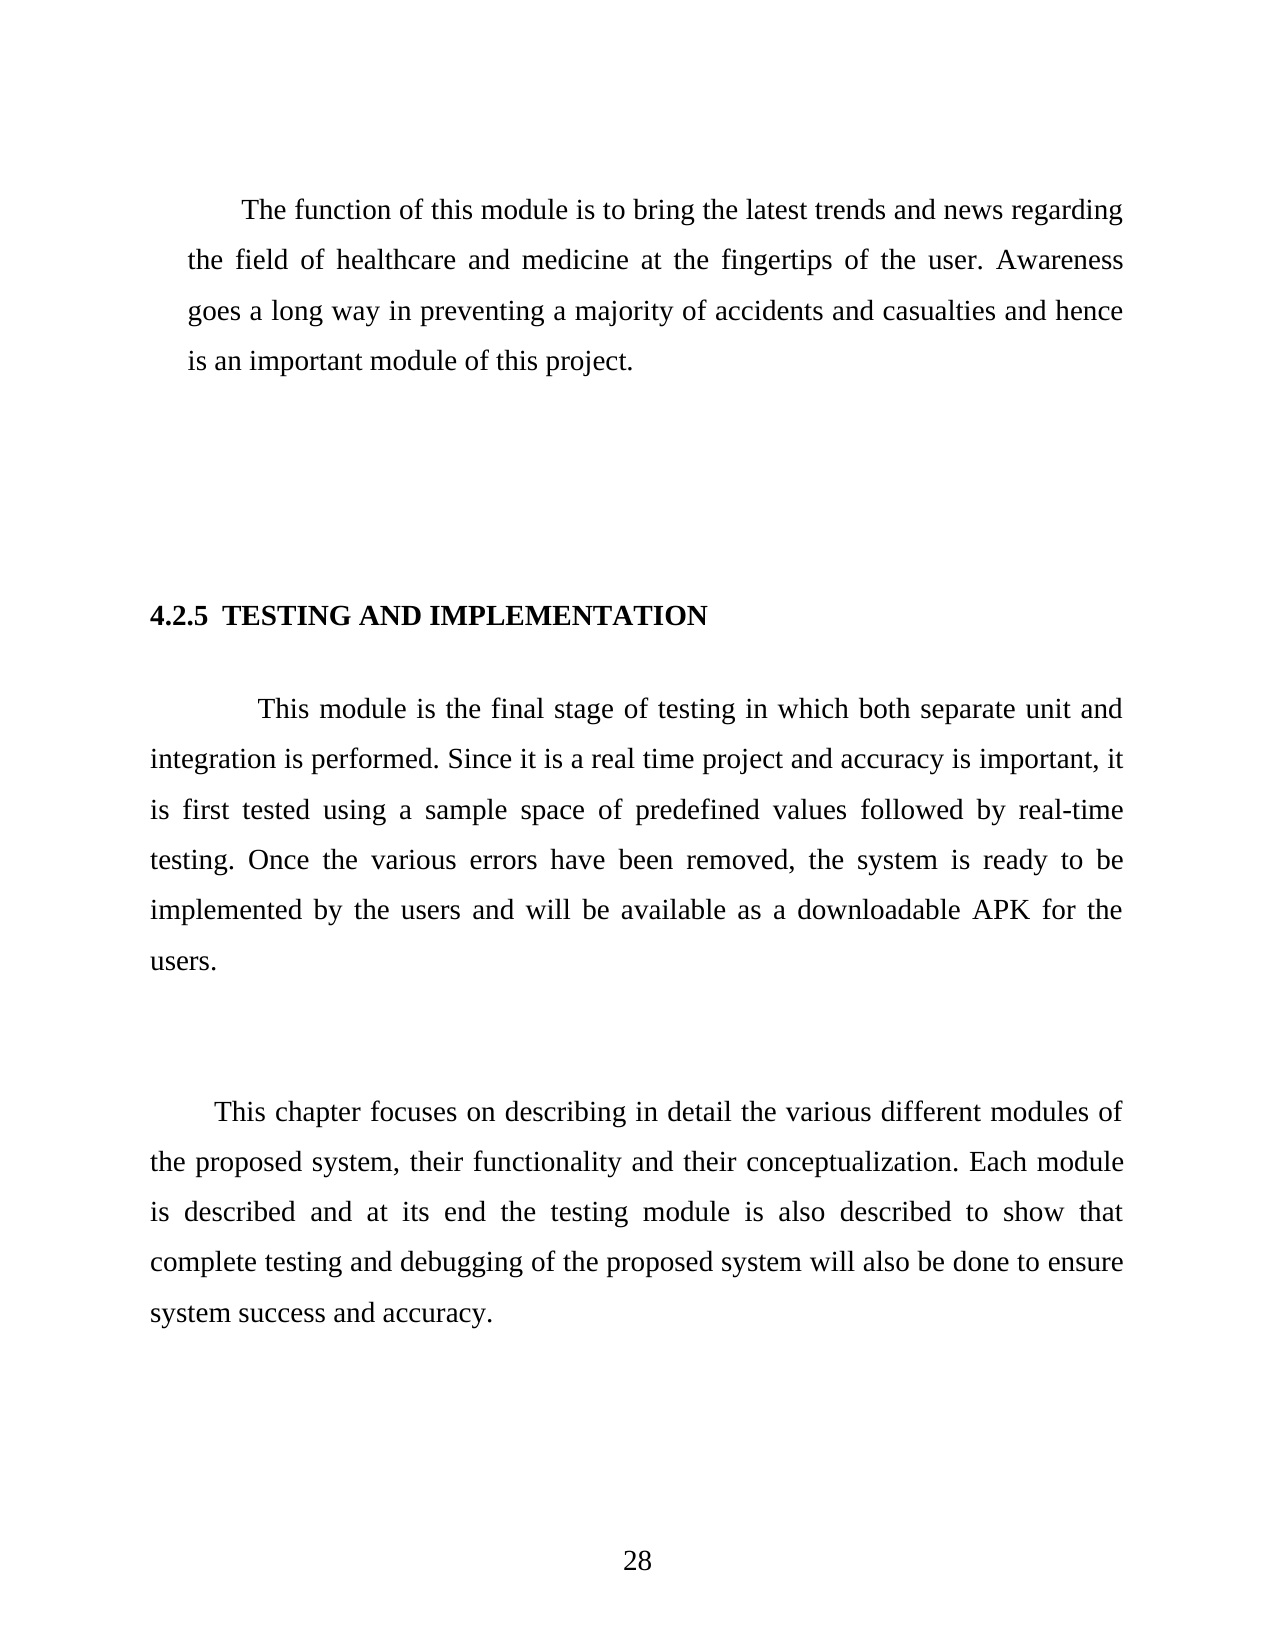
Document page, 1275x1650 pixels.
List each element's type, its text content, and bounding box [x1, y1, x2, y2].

text This module is the final stage of testing in which both separate unit and integration is performed. Since it is a real time project and accuracy is important, it is first tested using a sample space of predefined values followed by real-time testing. Once the various errors have been removed, the system is ready to be implemented by the users and will be available as a downloadable APK for the users. [150, 691, 1125, 976]
text 4.2.5 TESTING AND IMPLEMENTATION [150, 598, 1125, 631]
text This chapter focuses on describing in detail the various different modules of the proposed system, their functionality and their conceptualization. Each module is described and at its end the testing module is also described to show that complete testing and debugging of the proposed system will also be done to ensure system success and accuracy. [150, 1094, 1125, 1328]
text The function of this module is to bring the latest trends and news regarding the field of healthcare and medicine at the fingertips of the user. Awareness goes a long way in preventing a majority of accidents and casualties and hence is an important module of this project. [187, 192, 1125, 376]
